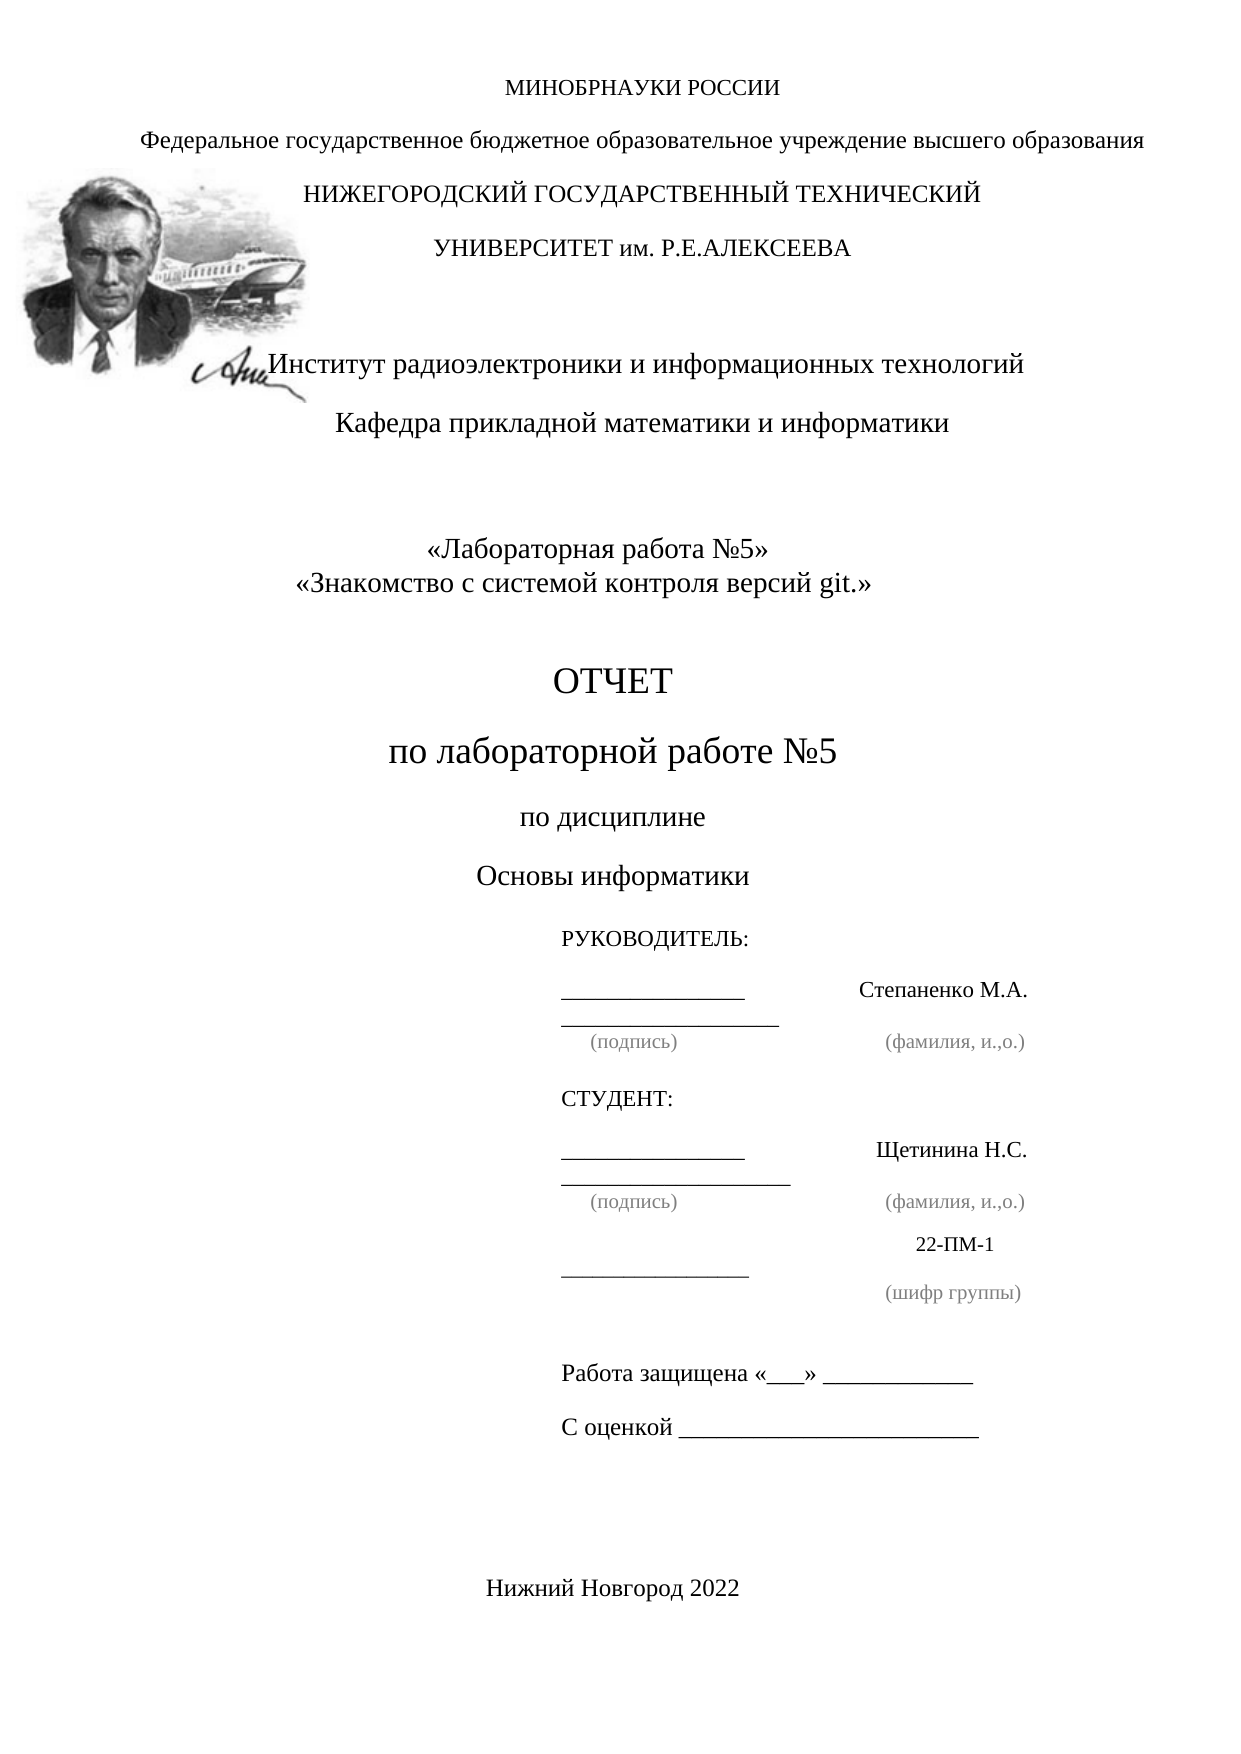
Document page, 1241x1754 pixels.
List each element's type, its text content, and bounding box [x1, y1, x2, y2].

text РУКОВОДИТЕЛЬ: [561, 925, 1152, 952]
text СТУДЕНТ: [561, 1085, 1152, 1111]
text (подпись) (фамилия, и.,о.) [561, 1189, 1152, 1213]
text УНИВЕРСИТЕТ им. Р.Е.АЛЕКСЕЕВА [133, 233, 1152, 261]
text «Лабораторная работа №5» [221, 532, 1152, 565]
text С оценкой ________________________ [561, 1412, 1152, 1441]
text (подпись) (фамилия, и.,о.) [561, 1029, 1152, 1053]
text ОТЧЕТ [74, 658, 1152, 701]
text МИНОБРНАУКИ РОССИИ [133, 74, 1152, 100]
text НИЖЕГОРОДСКИЙ ГОСУДАРСТВЕННЫЙ ТЕХНИЧЕСКИЙ [133, 179, 1152, 207]
text Нижний Новгород 2022 [74, 1573, 1152, 1602]
text по дисциплине [74, 799, 1152, 832]
text «Знакомство с системой контроля версий git.» [221, 565, 1152, 599]
text 22-ПМ-1 __________________ [561, 1232, 1152, 1280]
text Институт радиоэлектроники и информационных технологий [133, 346, 1152, 379]
text Кафедра прикладной математики и информатики [133, 405, 1152, 439]
text Работа защищена «___» ____________ [561, 1358, 1152, 1387]
text по лабораторной работе №5 [74, 728, 1152, 772]
text ________________ Щетинина Н.С. ____________________ [561, 1136, 1152, 1189]
text Федеральное государственное бюджетное образовательное учреждение высшего образования [133, 125, 1152, 154]
text ________________ Степаненко М.А. ___________________ [561, 976, 1152, 1029]
text Основы информатики [74, 858, 1152, 892]
text (шифр группы) [561, 1280, 1152, 1304]
